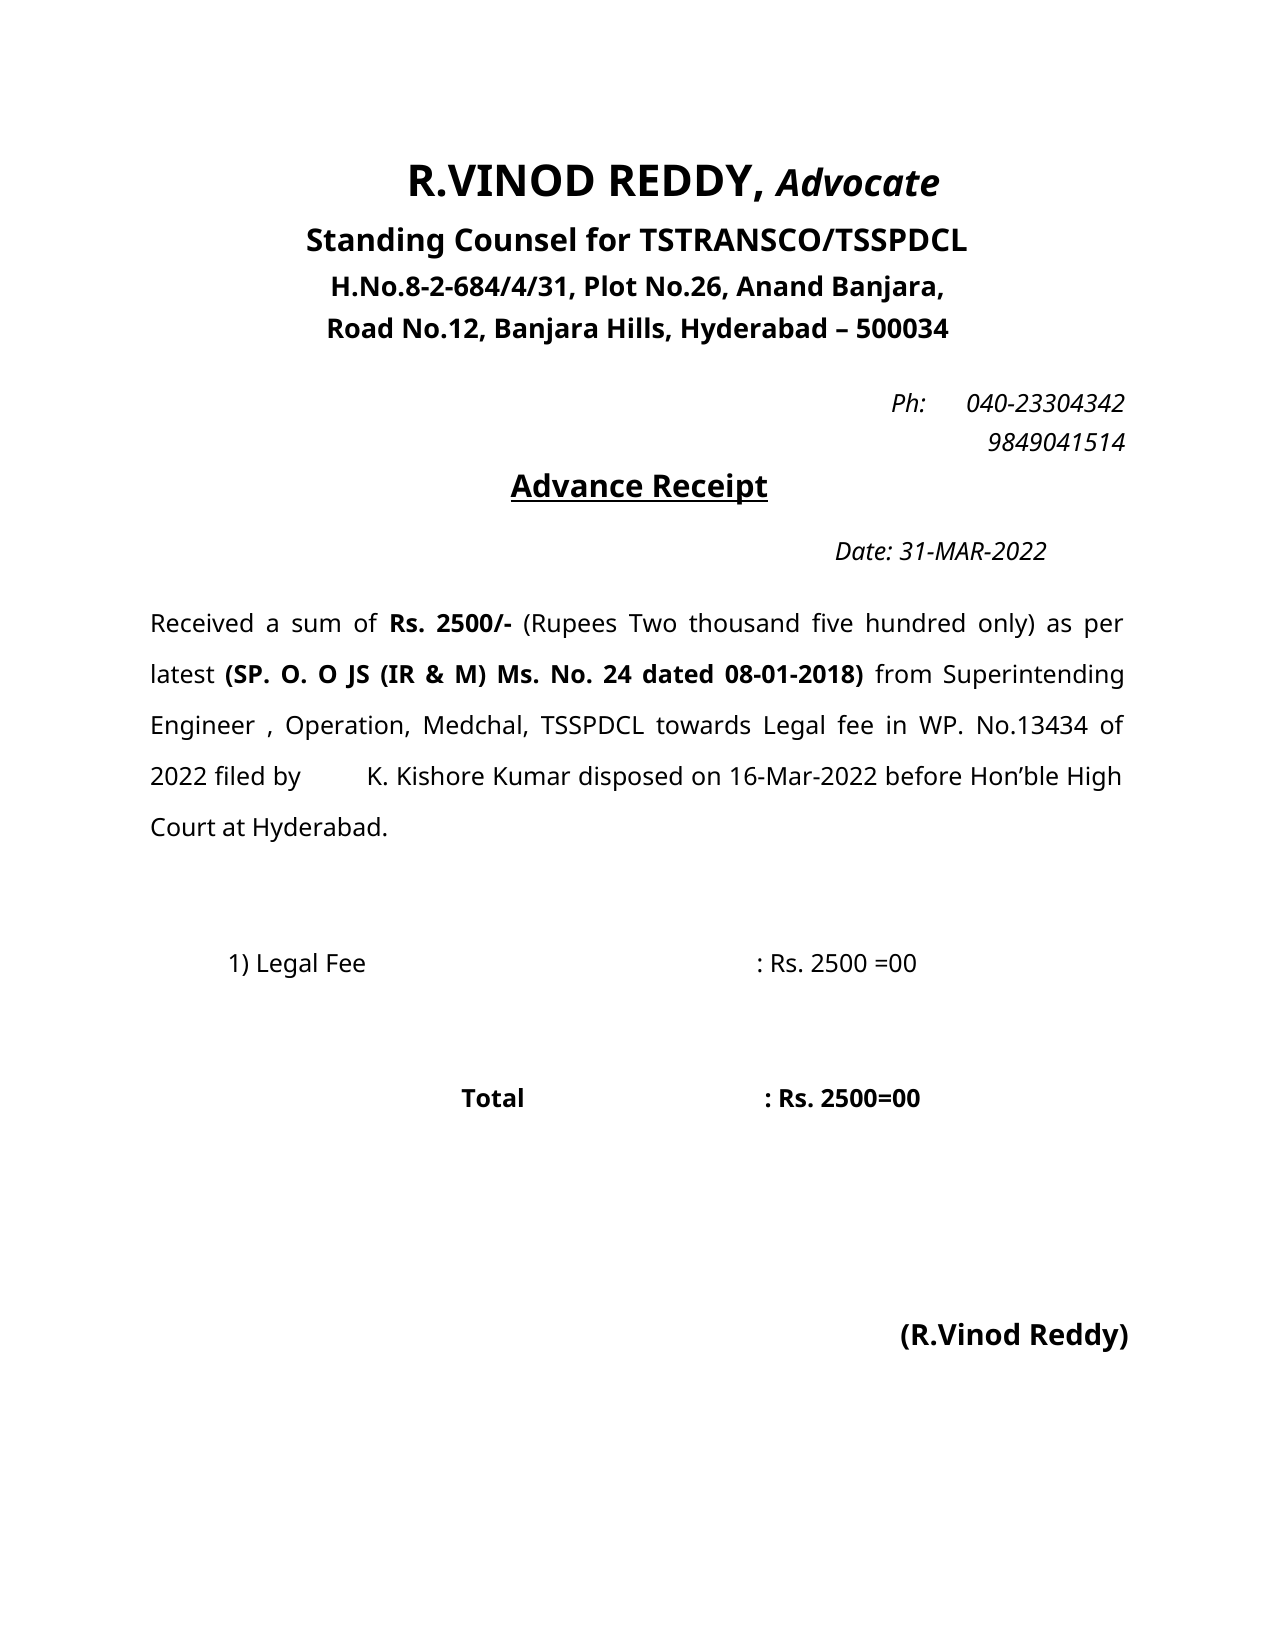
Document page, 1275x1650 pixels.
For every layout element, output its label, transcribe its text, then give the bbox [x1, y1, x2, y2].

text Received a sum of Rs. 2500/- (Rupees Two thousand five hundred only) as per latest (SP. O. O JS (IR & M) Ms. No. 24 dated 08-01-2018) from Superintending Engineer , Operation, Medchal, TSSPDCL towards Legal fee in WP. No.13434 of 2022 filed by K. Kishore Kumar disposed on 16-Mar-2022 before Hon’ble High Court at Hyderabad. [150, 605, 1125, 843]
text Standing Counsel for TSTRANSCO/TSSPDCL [227, 218, 1047, 261]
text Ph: 040-23304342 [150, 385, 1125, 419]
text Total : Rs. 2500=00 [227, 1081, 1010, 1115]
text 9849041514 [150, 424, 1125, 458]
text R.VINOD REDDY, Advocate [227, 150, 1047, 209]
text Date: 31-MAR-2022 [227, 533, 1047, 567]
text 1) Legal Fee : Rs. 2500 =00 [227, 945, 1010, 979]
text Advance Receipt [150, 463, 1128, 506]
text (R.Vinod Reddy) [677, 1314, 1128, 1354]
text H.No.8-2-684/4/31, Plot No.26, Anand Banjara, [150, 267, 1125, 304]
text Road No.12, Banjara Hills, Hyderabad – 500034 [150, 310, 1125, 347]
